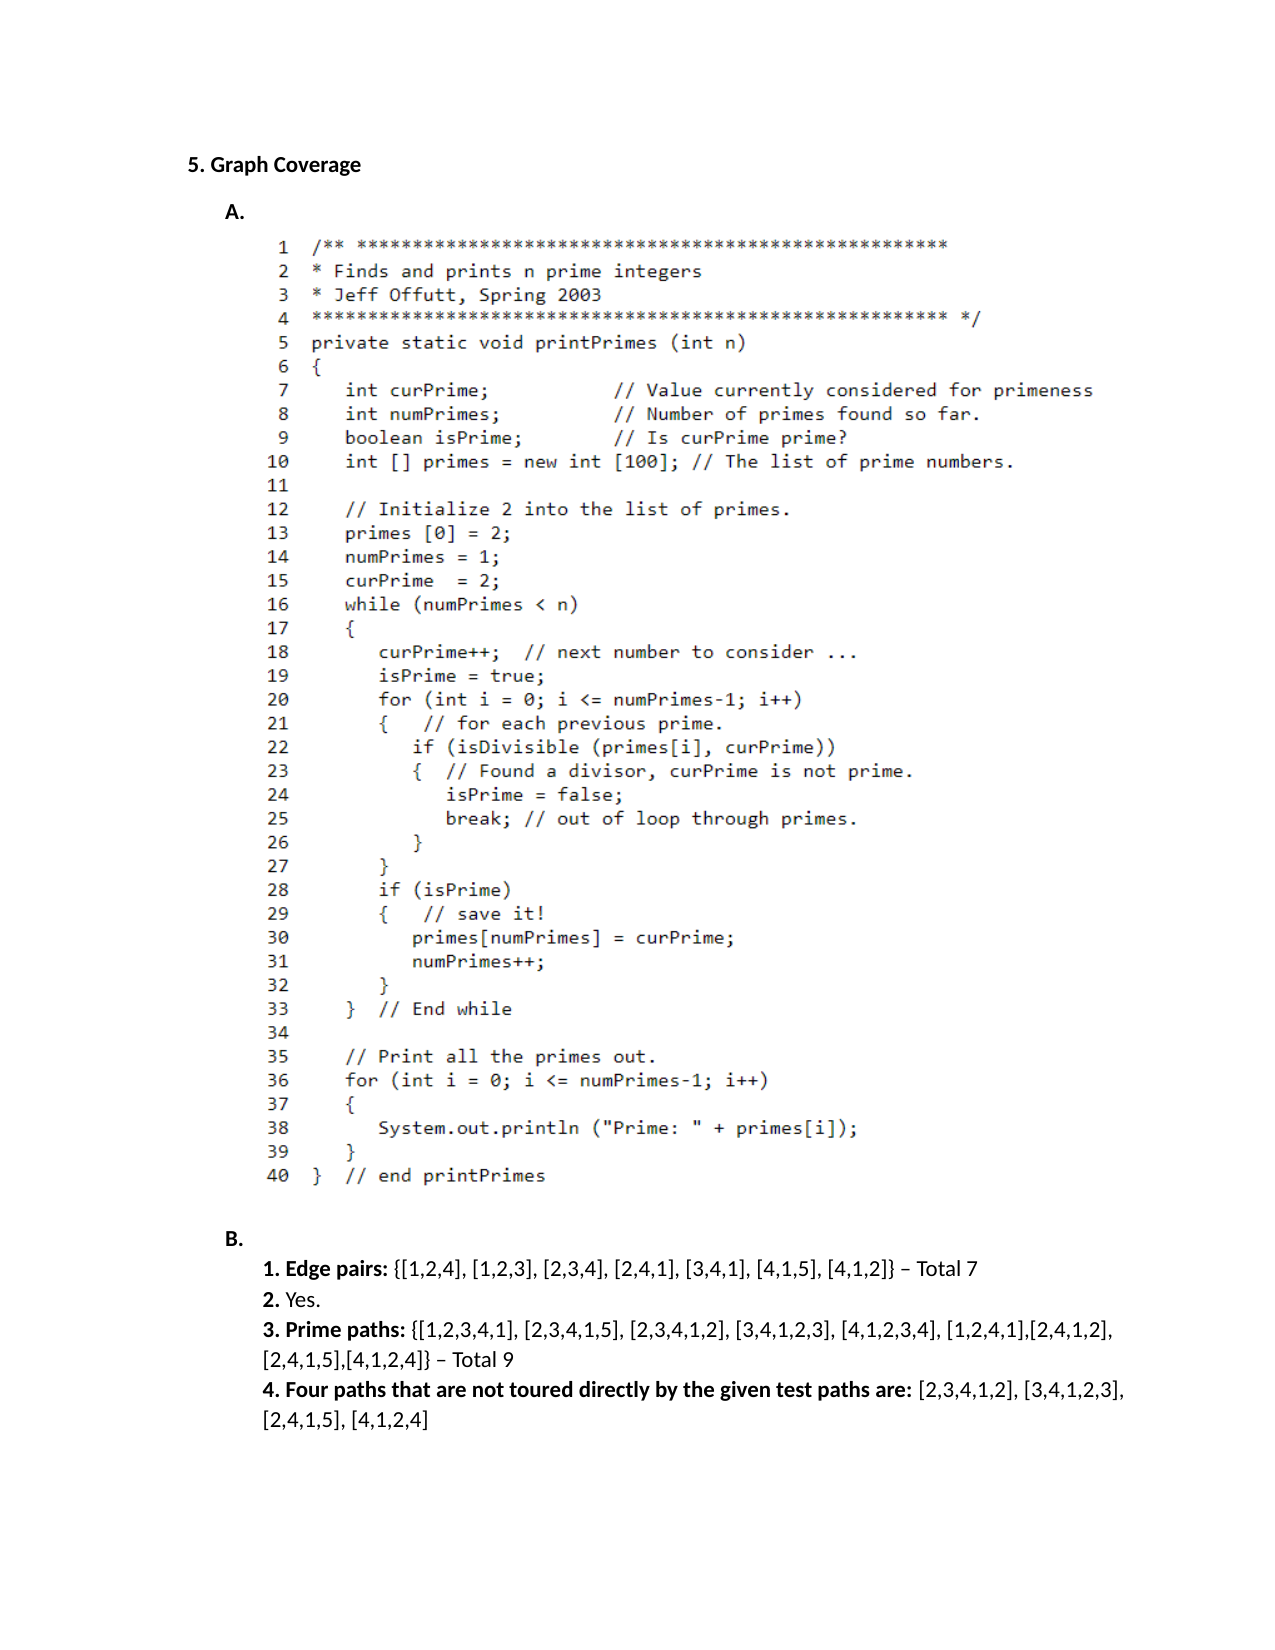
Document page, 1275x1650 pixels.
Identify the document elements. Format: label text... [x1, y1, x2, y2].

list 4. Four paths that are not toured directly by the given test paths are: [2,3,4,1,2], [3,4,1,2,3], [2,4,1,5], [4,1,2,4] [262, 1375, 1125, 1434]
picture [262, 227, 1188, 1223]
list 2. Yes. [262, 1285, 1125, 1313]
list 1. Edge pairs: {[1,2,4], [1,2,3], [2,3,4], [2,4,1], [3,4,1], [4,1,5], [4,1,2]} – Total 7 [262, 1254, 1125, 1283]
text 5. Graph Coverage [187, 150, 1125, 178]
list 3. Prime paths: {[1,2,3,4,1], [2,3,4,1,5], [2,3,4,1,2], [3,4,1,2,3], [4,1,2,3,4], [1,2,4,1],[2,4,1,2],[2,4,1,5],[4,1,2,4]} – Total 9 [262, 1315, 1125, 1373]
